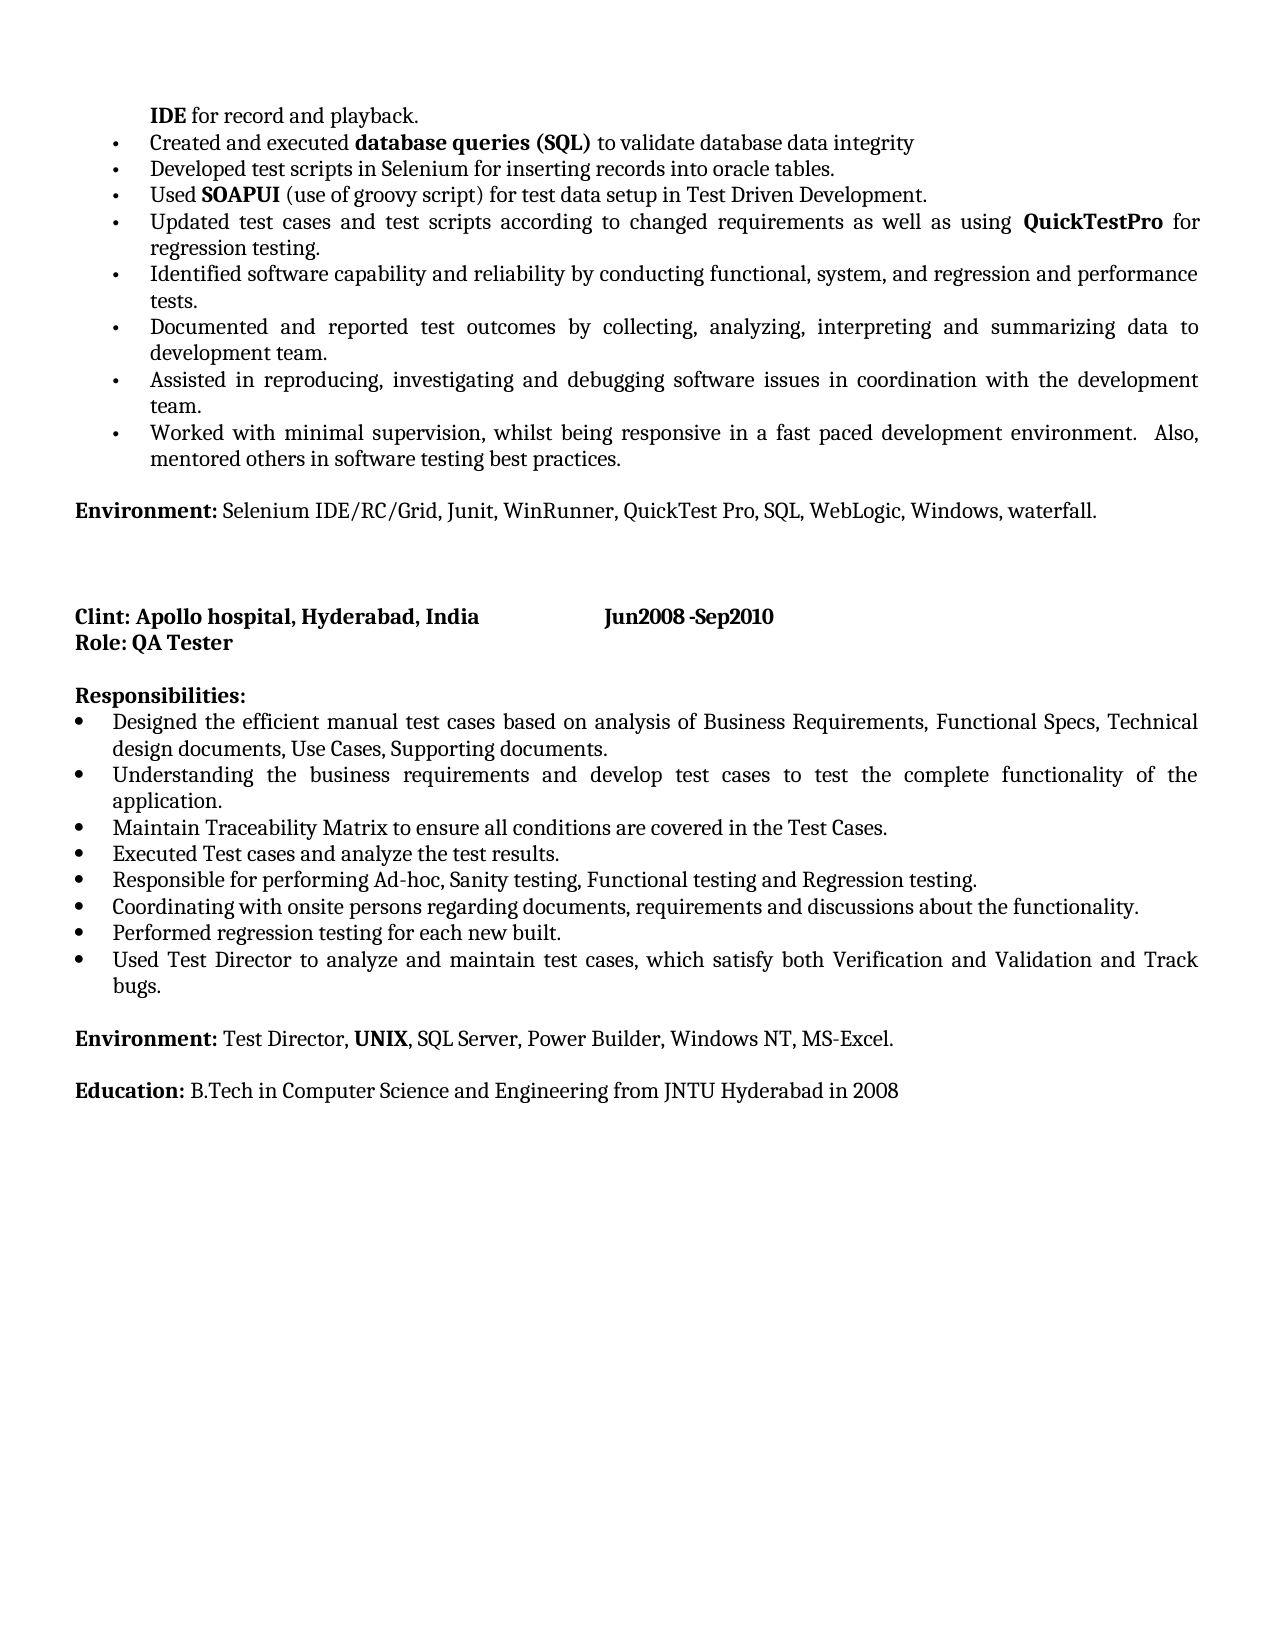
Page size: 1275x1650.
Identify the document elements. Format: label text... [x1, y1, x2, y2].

list Performed regression testing for each new built. [75, 920, 1200, 946]
list Responsible for performing Ad-hoc, Sanity testing, Functional testing and Regression testing. [75, 867, 1200, 894]
text Clint: Apollo hospital, Hyderabad, India Jun2008 -Sep2010 [480, 604, 1200, 630]
list Executed Test cases and analyze the test results. [75, 841, 1200, 867]
list Worked with minimal supervision, whilst being responsive in a fast paced development environment. Also, mentored others in software testing best practices. [112, 419, 1200, 472]
list Designed the efficient manual test cases based on analysis of Business Requirements, Functional Specs, Technical design documents, Use Cases, Supporting documents. [75, 709, 1200, 762]
text Environment: Test Director, UNIX, SQL Server, Power Builder, Windows NT, MS-Excel. [75, 1025, 1200, 1052]
list Updated test cases and test scripts according to changed requirements as well as using QuickTestPro for regression testing. [112, 208, 1200, 261]
text Education: B.Tech in Computer Science and Engineering from JNTU Hyderabad in 2008 [75, 1078, 1200, 1104]
list Documented and reported test outcomes by collecting, analyzing, interpreting and summarizing data to development team. [112, 314, 1200, 367]
text Environment: Selenium IDE/RC/Grid, Junit, WinRunner, QuickTest Pro, SQL, WebLogic, Windows, waterfall. [75, 498, 1200, 525]
list Developed test scripts in Selenium for inserting records into oracle tables. [112, 156, 1200, 182]
list Understanding the business requirements and develop test cases to test the complete functionality of the application. [75, 762, 1200, 814]
list Maintain Traceability Matrix to ensure all conditions are covered in the Test Cases. [75, 814, 1200, 841]
list Assisted in reproducing, investigating and debugging software issues in coordination with the development team. [112, 367, 1200, 419]
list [112, 103, 1200, 129]
list Used Test Director to analyze and maintain test cases, which satisfy both Verification and Validation and Track bugs. [75, 946, 1200, 999]
list Created and executed database queries (SQL) to validate database data integrity [112, 129, 1200, 156]
text Role: QA Tester [75, 630, 1200, 656]
list Coordinating with onsite persons regarding documents, requirements and discussions about the functionality. [75, 894, 1200, 920]
text Responsibilities: [75, 683, 1200, 709]
list Used SOAPUI (use of groovy script) for test data setup in Test Driven Development. [112, 182, 1200, 208]
list Identified software capability and reliability by conducting functional, system, and regression and performance tests. [112, 261, 1200, 314]
